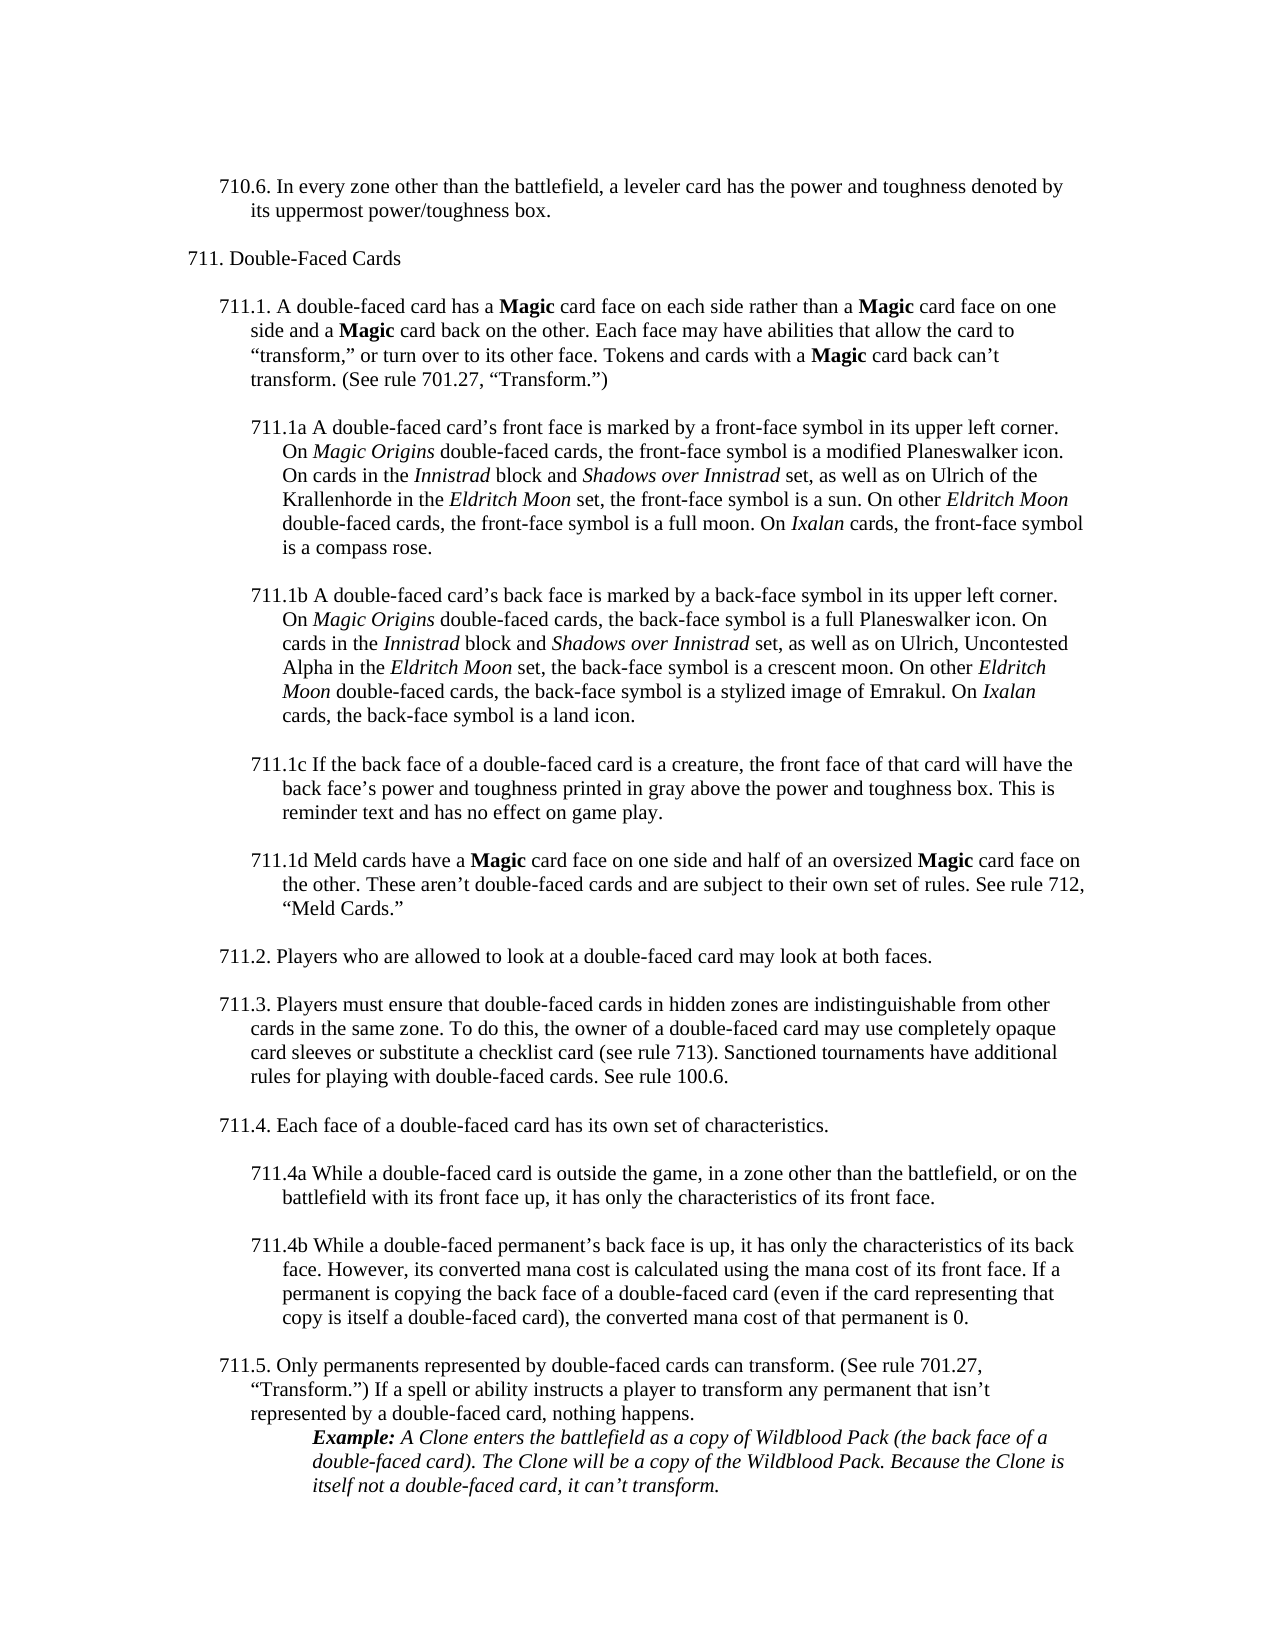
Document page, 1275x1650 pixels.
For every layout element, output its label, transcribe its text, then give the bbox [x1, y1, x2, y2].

text Example: A Clone enters the battlefield as a copy of Wildblood Pack (the back face of a double-faced card). The Clone will be a copy of the Wildblood Pack. Because the Clone is itself not a double-faced card, it can’t transform. [312, 1425, 1087, 1497]
text 710.6. In every zone other than the battlefield, a leveler card has the power and toughness denoted by its uppermost power/toughness box. [219, 174, 1087, 222]
text 711.4. Each face of a double-faced card has its own set of characteristics. [219, 1112, 1087, 1137]
text 711.1b A double-faced card’s back face is marked by a back-face symbol in its upper left corner. On Magic Origins double-faced cards, the back-face symbol is a full Planeswalker icon. On cards in the Innistrad block and Shadows over Innistrad set, as well as on Ulrich, Uncontested Alpha in the Eldritch Moon set, the back-face symbol is a crescent moon. On other Eldritch Moon double-faced cards, the back-face symbol is a stylized image of Emrakul. On Ixalan cards, the back-face symbol is a land icon. [251, 583, 1087, 727]
text 711.1c If the back face of a double-faced card is a creature, the front face of that card will have the back face’s power and toughness printed in gray above the power and toughness box. This is reminder text and has no effect on game play. [251, 752, 1087, 824]
text 711.4a While a double-faced card is outside the game, in a zone other than the battlefield, or on the battlefield with its front face up, it has only the characteristics of its front face. [251, 1161, 1087, 1209]
text 711.5. Only permanents represented by double-faced cards can transform. (See rule 701.27, “Transform.”) If a spell or ability instructs a player to transform any permanent that isn’t represented by a double-faced card, nothing happens. [219, 1353, 1087, 1425]
text 711.1a A double-faced card’s front face is marked by a front-face symbol in its upper left corner. On Magic Origins double-faced cards, the front-face symbol is a modified Planeswalker icon. On cards in the Innistrad block and Shadows over Innistrad set, as well as on Ulrich of the Krallenhorde in the Eldritch Moon set, the front-face symbol is a sun. On other Eldritch Moon double-faced cards, the front-face symbol is a full moon. On Ixalan cards, the front-face symbol is a compass rose. [251, 415, 1087, 559]
text 711.3. Players must ensure that double-faced cards in hidden zones are indistinguishable from other cards in the same zone. To do this, the owner of a double-faced card may use completely opaque card sleeves or substitute a checklist card (see rule 713). Sanctioned tournaments have additional rules for playing with double-faced cards. See rule 100.6. [219, 992, 1087, 1088]
text 711. Double-Faced Cards [187, 246, 1087, 270]
text 711.4b While a double-faced permanent’s back face is up, it has only the characteristics of its back face. However, its converted mana cost is calculated using the mana cost of its front face. If a permanent is copying the back face of a double-faced card (even if the card representing that copy is itself a double-faced card), the converted mana cost of that permanent is 0. [251, 1233, 1087, 1329]
text 711.2. Players who are allowed to look at a double-faced card may look at both faces. [219, 944, 1087, 968]
text 711.1d Meld cards have a Magic card face on one side and half of an oversized Magic card face on the other. These aren’t double-faced cards and are subject to their own set of rules. See rule 712, “Meld Cards.” [251, 848, 1087, 920]
text 711.1. A double-faced card has a Magic card face on each side rather than a Magic card face on one side and a Magic card back on the other. Each face may have abilities that allow the card to “transform,” or turn over to its other face. Tokens and cards with a Magic card back can’t transform. (See rule 701.27, “Transform.”) [219, 294, 1087, 391]
